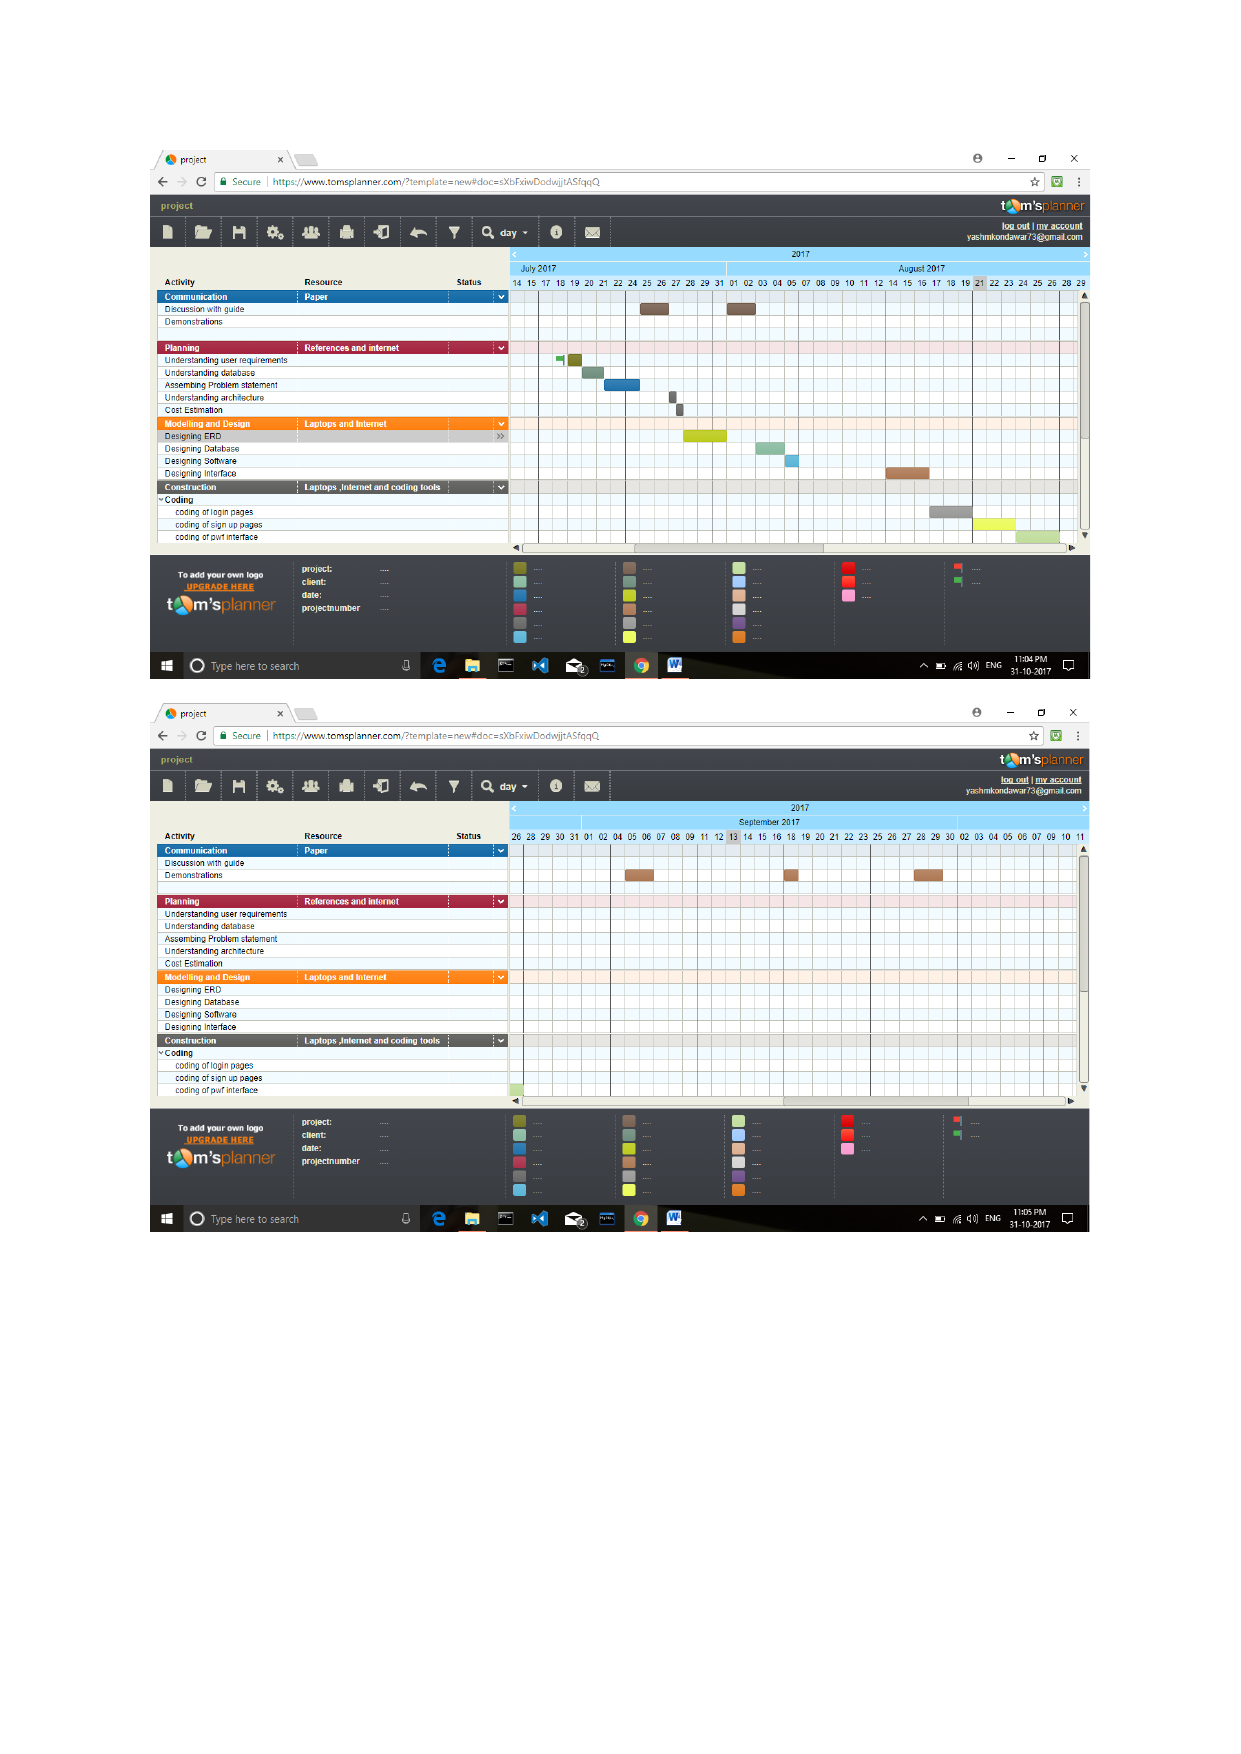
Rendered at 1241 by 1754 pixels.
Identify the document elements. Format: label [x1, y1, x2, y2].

picture [150, 703, 1090, 1232]
picture [150, 150, 1091, 679]
